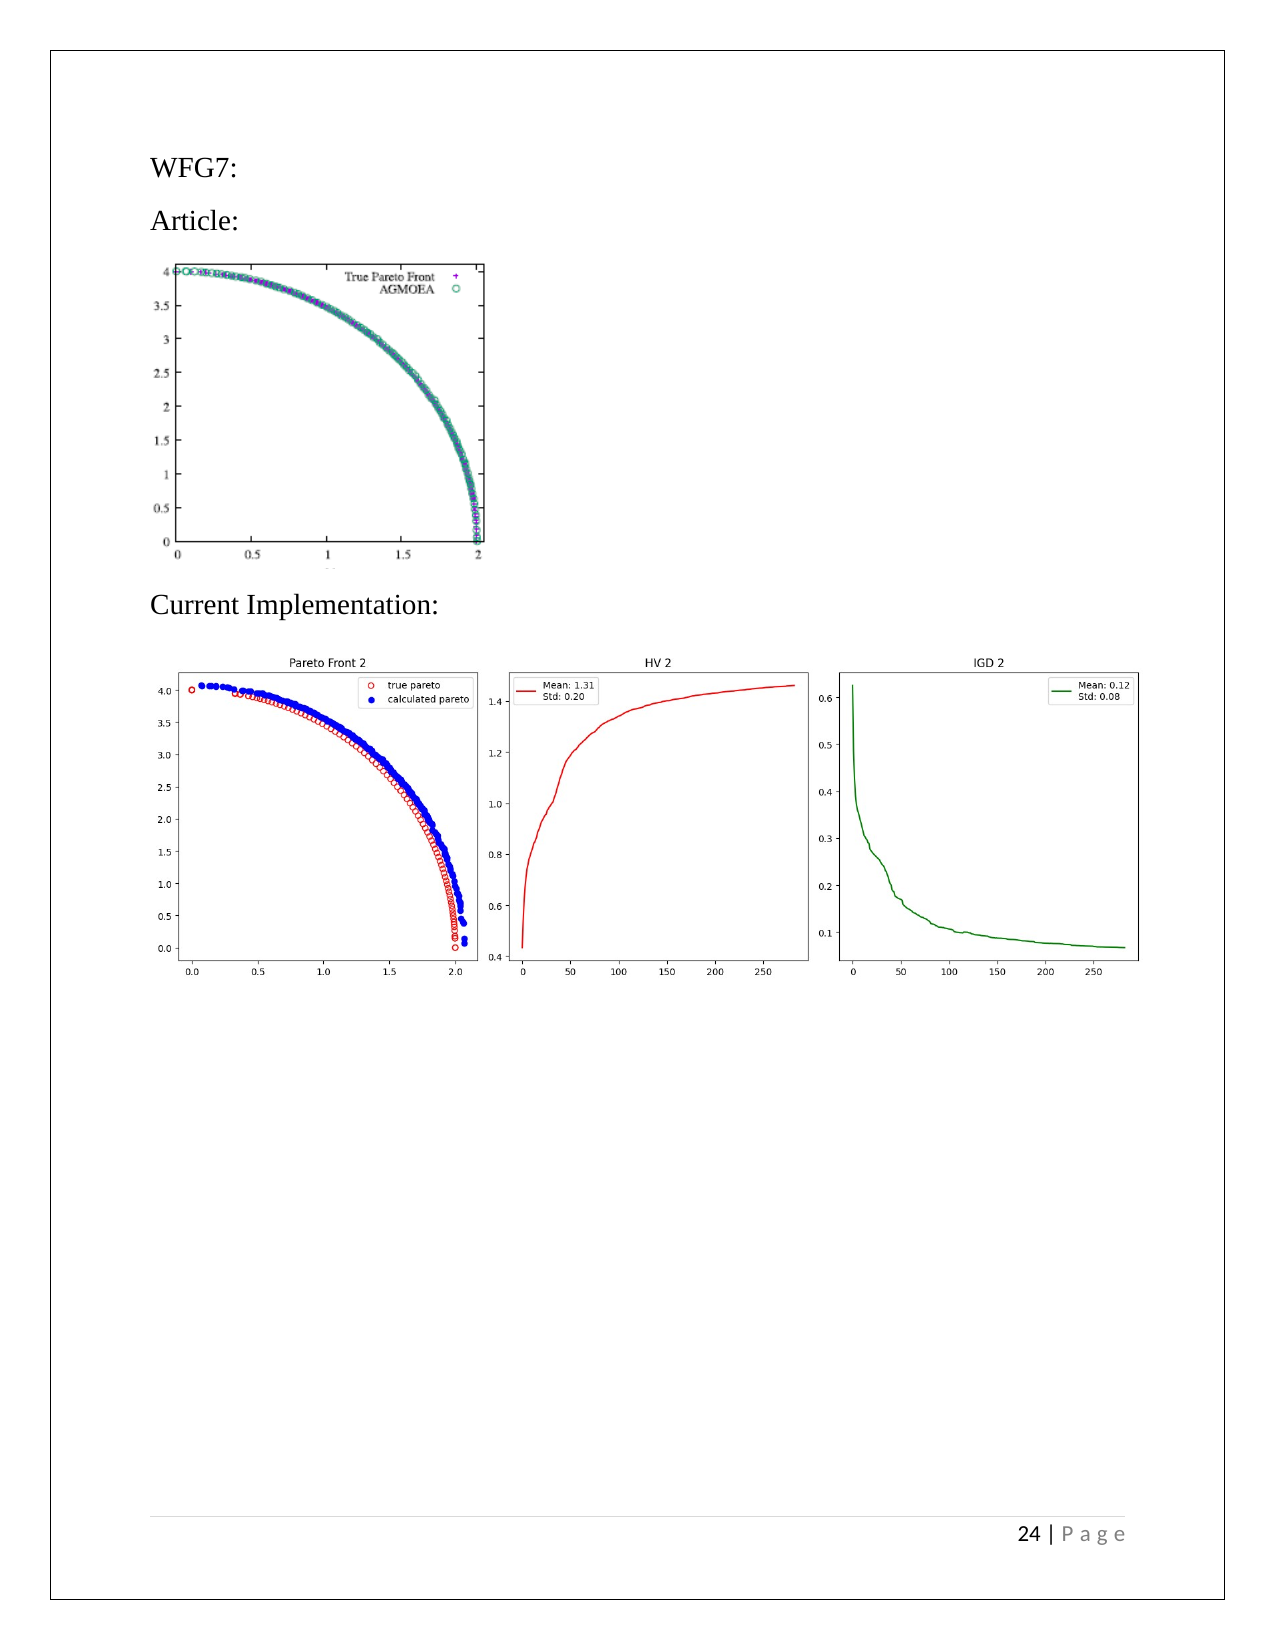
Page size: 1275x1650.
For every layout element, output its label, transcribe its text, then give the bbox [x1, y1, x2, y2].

picture [150, 652, 1144, 983]
text WFG7: [150, 150, 1125, 183]
text Article: [150, 203, 1125, 236]
text Current Implementation: [150, 587, 1125, 621]
